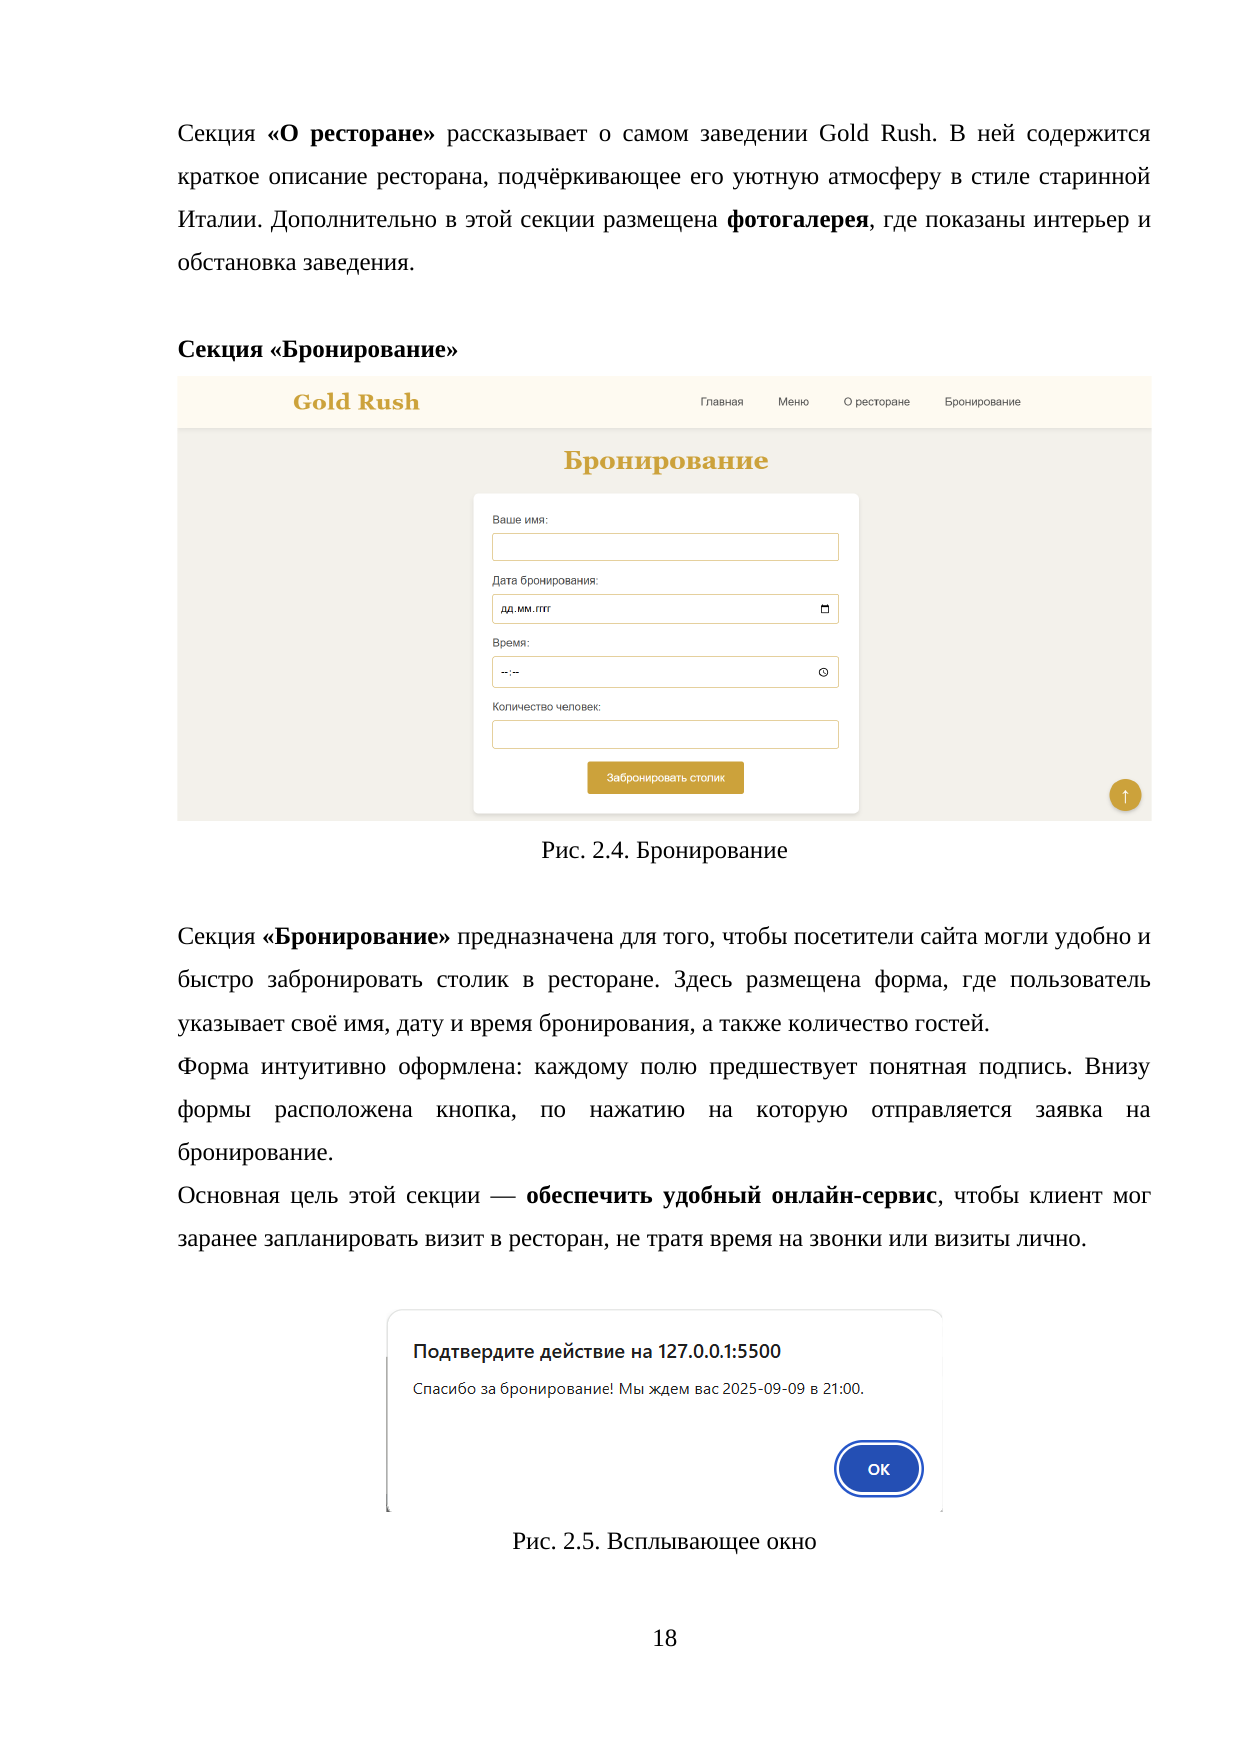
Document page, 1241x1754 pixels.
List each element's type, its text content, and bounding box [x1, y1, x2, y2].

picture [177, 376, 1152, 821]
text Рис. 2.4. Бронирование [177, 835, 1152, 864]
text Основная цель этой секции — обеспечить удобный онлайн-сервис, чтобы клиент мог заранее запланировать визит в ресторан, не тратя время на звонки или визиты лично. [177, 1180, 1152, 1252]
text Форма интуитивно оформлена: каждому полю предшествует понятная подпись. Внизу формы расположена кнопка, по нажатию на которую отправляется заявка на бронирование. [177, 1051, 1152, 1166]
text Секция «О ресторане» рассказывает о самом заведении Gold Rush. В ней содержится краткое описание ресторана, подчёркивающее его уютную атмосферу в стиле старинной Италии. Дополнительно в этой секции размещена фотогалерея, где показаны интерьер и обстановка заведения. [177, 118, 1152, 276]
picture [386, 1309, 943, 1512]
text Рис. 2.5. Всплывающее окно [177, 1526, 1152, 1554]
text Секция «Бронирование» предназначена для того, чтобы посетители сайта могли удобно и быстро забронировать столик в ресторане. Здесь размещена форма, где пользователь указывает своё имя, дату и время бронирования, а также количество гостей. [177, 921, 1152, 1036]
text Секция «Бронирование» [177, 334, 1152, 362]
